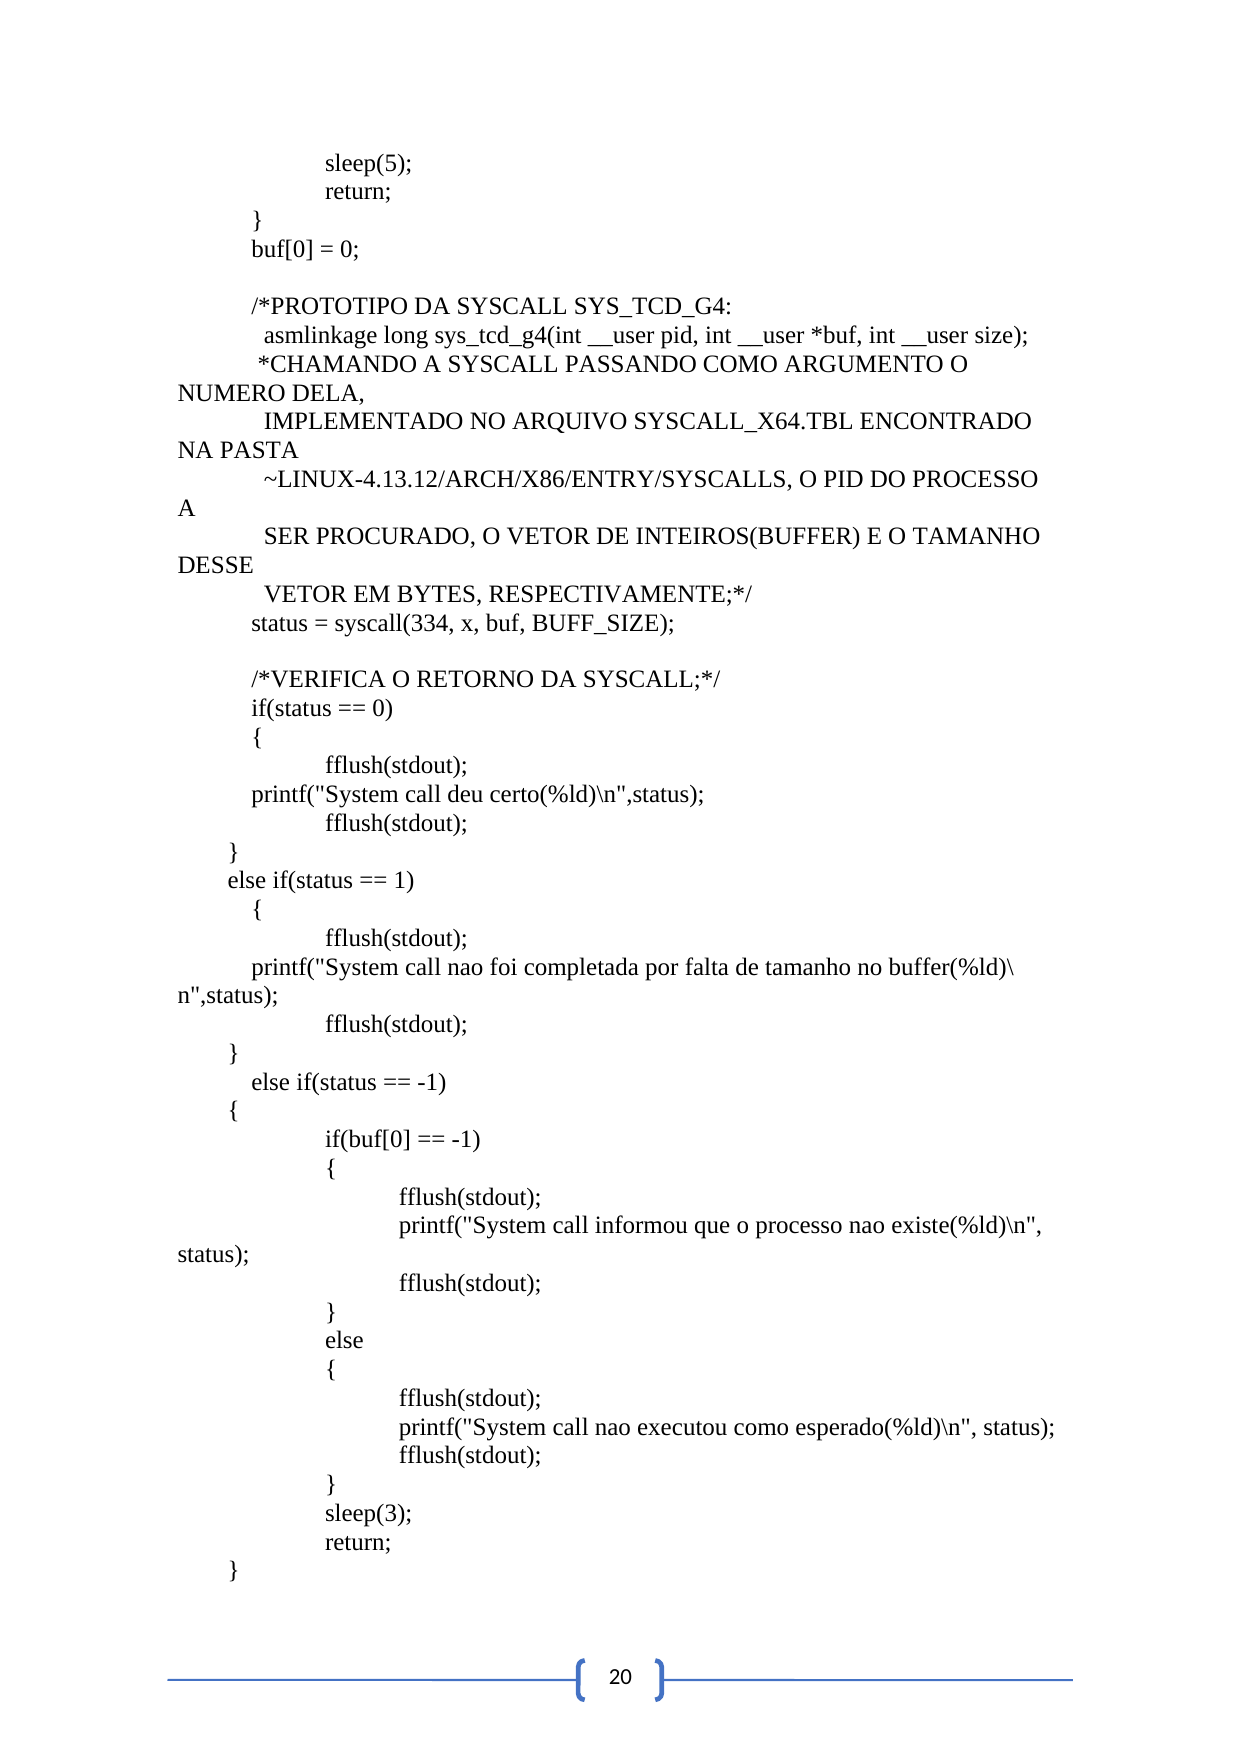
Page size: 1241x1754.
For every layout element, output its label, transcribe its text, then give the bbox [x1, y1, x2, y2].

text } [177, 837, 1063, 866]
text *CHAMANDO A SYSCALL PASSANDO COMO ARGUMENTO O NUMERO DELA, [177, 349, 1063, 406]
text else if(status == -1) [177, 1067, 1063, 1096]
text printf("System call nao foi completada por falta de tamanho no buffer(%ld)\n",status); [177, 952, 1063, 1009]
text fflush(stdout); [177, 1009, 1063, 1038]
text fflush(stdout); [177, 1383, 1063, 1412]
text else if(status == 1) [177, 866, 1063, 894]
text printf("System call informou que o processo nao existe(%ld)\n", status); [177, 1211, 1063, 1268]
text if(status == 0) [177, 693, 1063, 722]
text return; [177, 1527, 1063, 1556]
text fflush(stdout); [177, 1182, 1063, 1211]
text } [177, 1556, 1063, 1584]
text { [177, 1153, 1063, 1182]
text /*VERIFICA O RETORNO DA SYSCALL;*/ [177, 664, 1063, 693]
text { [177, 722, 1063, 751]
text fflush(stdout); [177, 808, 1063, 837]
text { [177, 1354, 1063, 1383]
text { [177, 1096, 1063, 1124]
text asmlinkage long sys_tcd_g4(int __user pid, int __user *buf, int __user size); [177, 320, 1063, 349]
text fflush(stdout); [177, 923, 1063, 952]
text sleep(5); [177, 148, 1063, 176]
text fflush(stdout); [177, 751, 1063, 779]
text VETOR EM BYTES, RESPECTIVAMENTE;*/ [177, 579, 1063, 608]
text printf("System call nao executou como esperado(%ld)\n", status); [177, 1412, 1063, 1441]
text } [177, 1297, 1063, 1326]
text ~LINUX-4.13.12/ARCH/X86/ENTRY/SYSCALLS, O PID DO PROCESSO A [177, 464, 1063, 521]
text printf("System call deu certo(%ld)\n",status); [177, 779, 1063, 808]
text { [177, 894, 1063, 923]
text IMPLEMENTADO NO ARQUIVO SYSCALL_X64.TBL ENCONTRADO NA PASTA [177, 406, 1063, 464]
text status = syscall(334, x, buf, BUFF_SIZE); [177, 608, 1063, 636]
text fflush(stdout); [177, 1441, 1063, 1469]
text else [177, 1326, 1063, 1354]
text } [177, 1038, 1063, 1067]
text buf[0] = 0; [177, 234, 1063, 263]
text /*PROTOTIPO DA SYSCALL SYS_TCD_G4: [177, 291, 1063, 320]
text } [177, 1469, 1063, 1498]
text } [177, 205, 1063, 234]
text SER PROCURADO, O VETOR DE INTEIROS(BUFFER) E O TAMANHO DESSE [177, 521, 1063, 579]
text sleep(3); [177, 1498, 1063, 1527]
text return; [177, 176, 1063, 205]
text fflush(stdout); [177, 1268, 1063, 1297]
text if(buf[0] == -1) [177, 1124, 1063, 1153]
